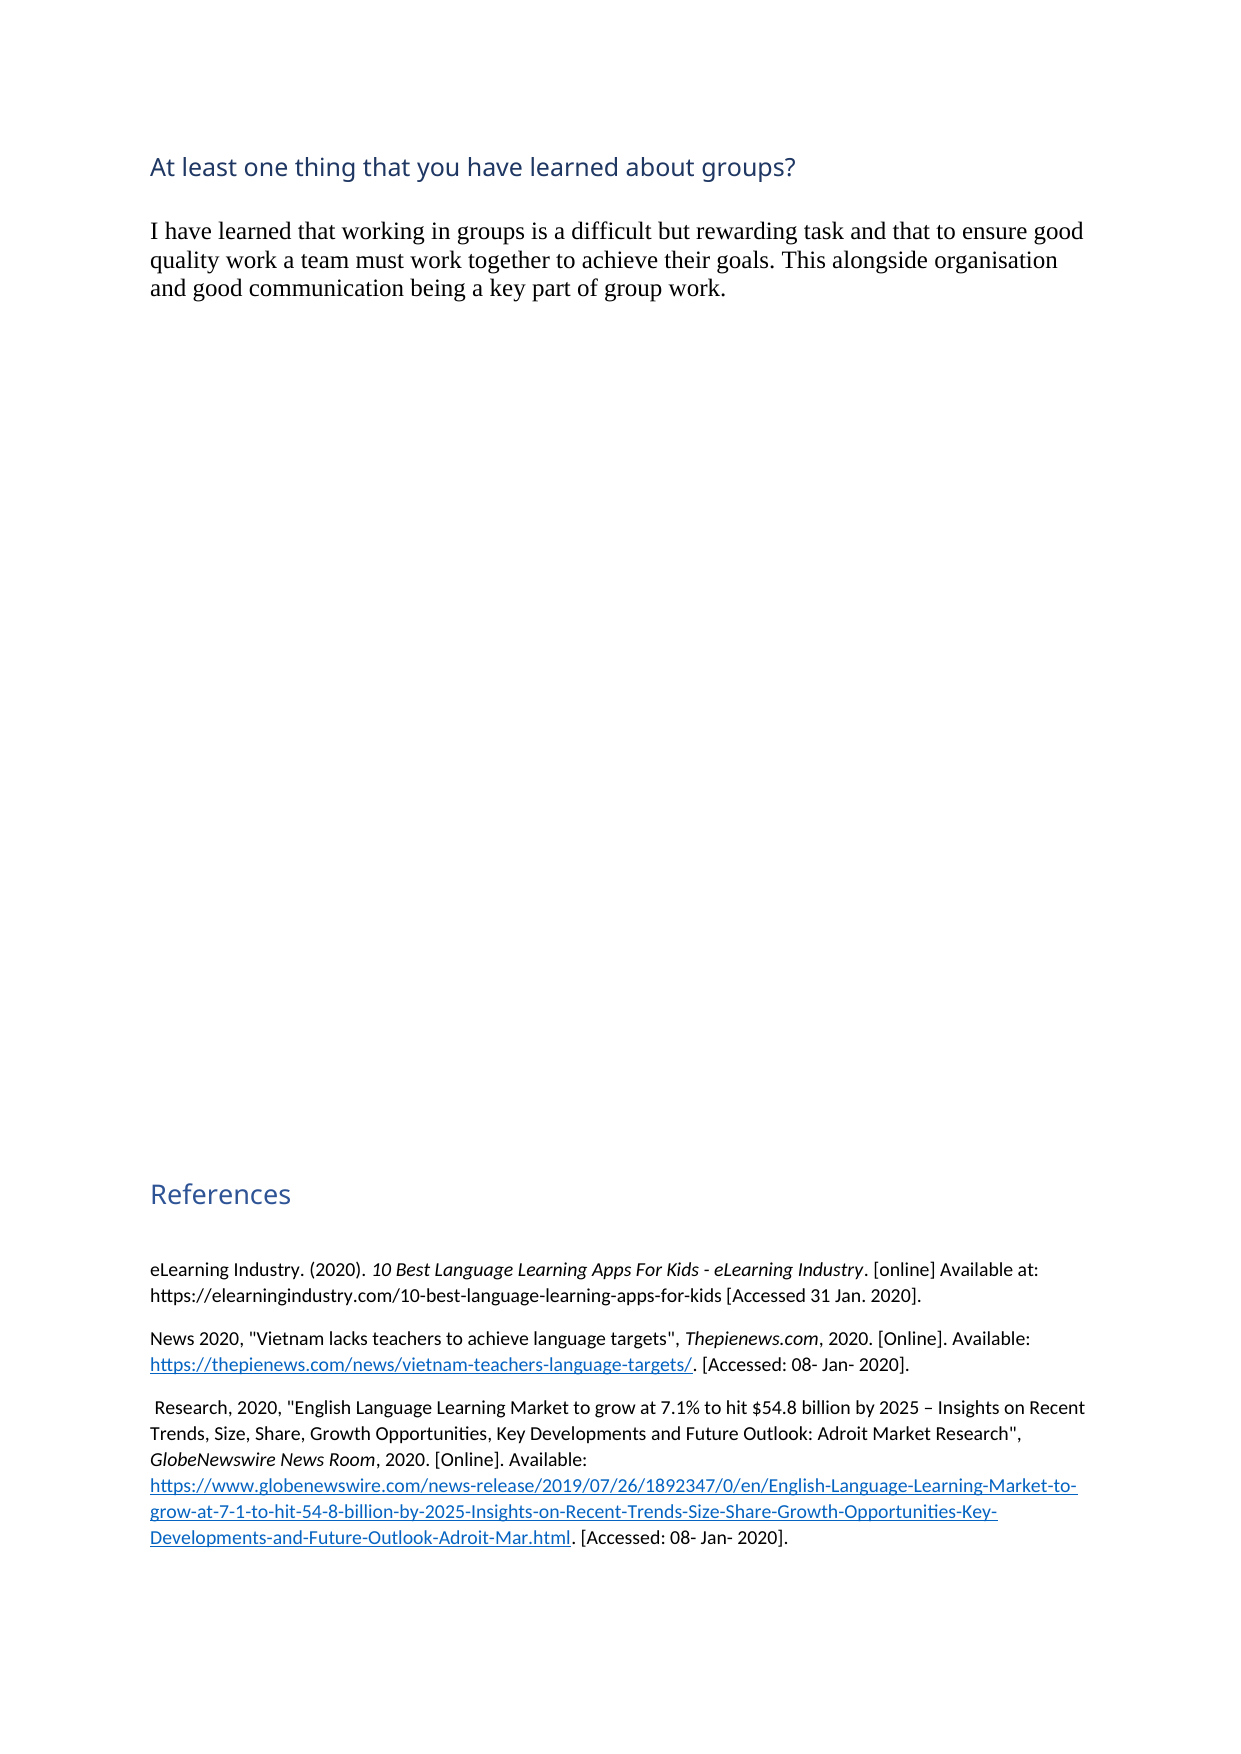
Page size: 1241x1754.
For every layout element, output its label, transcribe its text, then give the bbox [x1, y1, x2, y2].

subtitle At least one thing that you have learned about groups? [150, 150, 1090, 184]
text News 2020, "Vietnam lacks teachers to achieve language targets", Thepienews.com, 2020. [Online]. Available: https://thepienews.com/news/vietnam-teachers-language-targets/. [Accessed: 08- Jan- 2020]. [150, 1326, 1090, 1377]
text eLearning Industry. (2020). 10 Best Language Learning Apps For Kids - eLearning Industry. [online] Available at: https://elearningindustry.com/10-best-language-learning-apps-for-kids [Accessed 31 Jan. 2020]. [150, 1258, 1090, 1308]
text I have learned that working in groups is a difficult but rewarding task and that to ensure good quality work a team must work together to achieve their goals. This alongside organisation and good communication being a key part of group work. [150, 216, 1090, 302]
subtitle References [150, 1175, 1090, 1212]
text Research, 2020, "English Language Learning Market to grow at 7.1% to hit $54.8 billion by 2025 – Insights on Recent Trends, Size, Share, Growth Opportunities, Key Developments and Future Outlook: Adroit Market Research", GlobeNewswire News Room, 2020. [Online]. Available: https://www.globenewswire.com/news-release/2019/07/26/1892347/0/en/English-Language-Learning-Market-to-grow-at-7-1-to-hit-54-8-billion-by-2025-Insights-on-Recent-Trends-Size-Share-Growth-Opportunities-Key-Developments-and-Future-Outlook-Adroit-Mar.html. [Accessed: 08- Jan- 2020]. [150, 1395, 1090, 1549]
